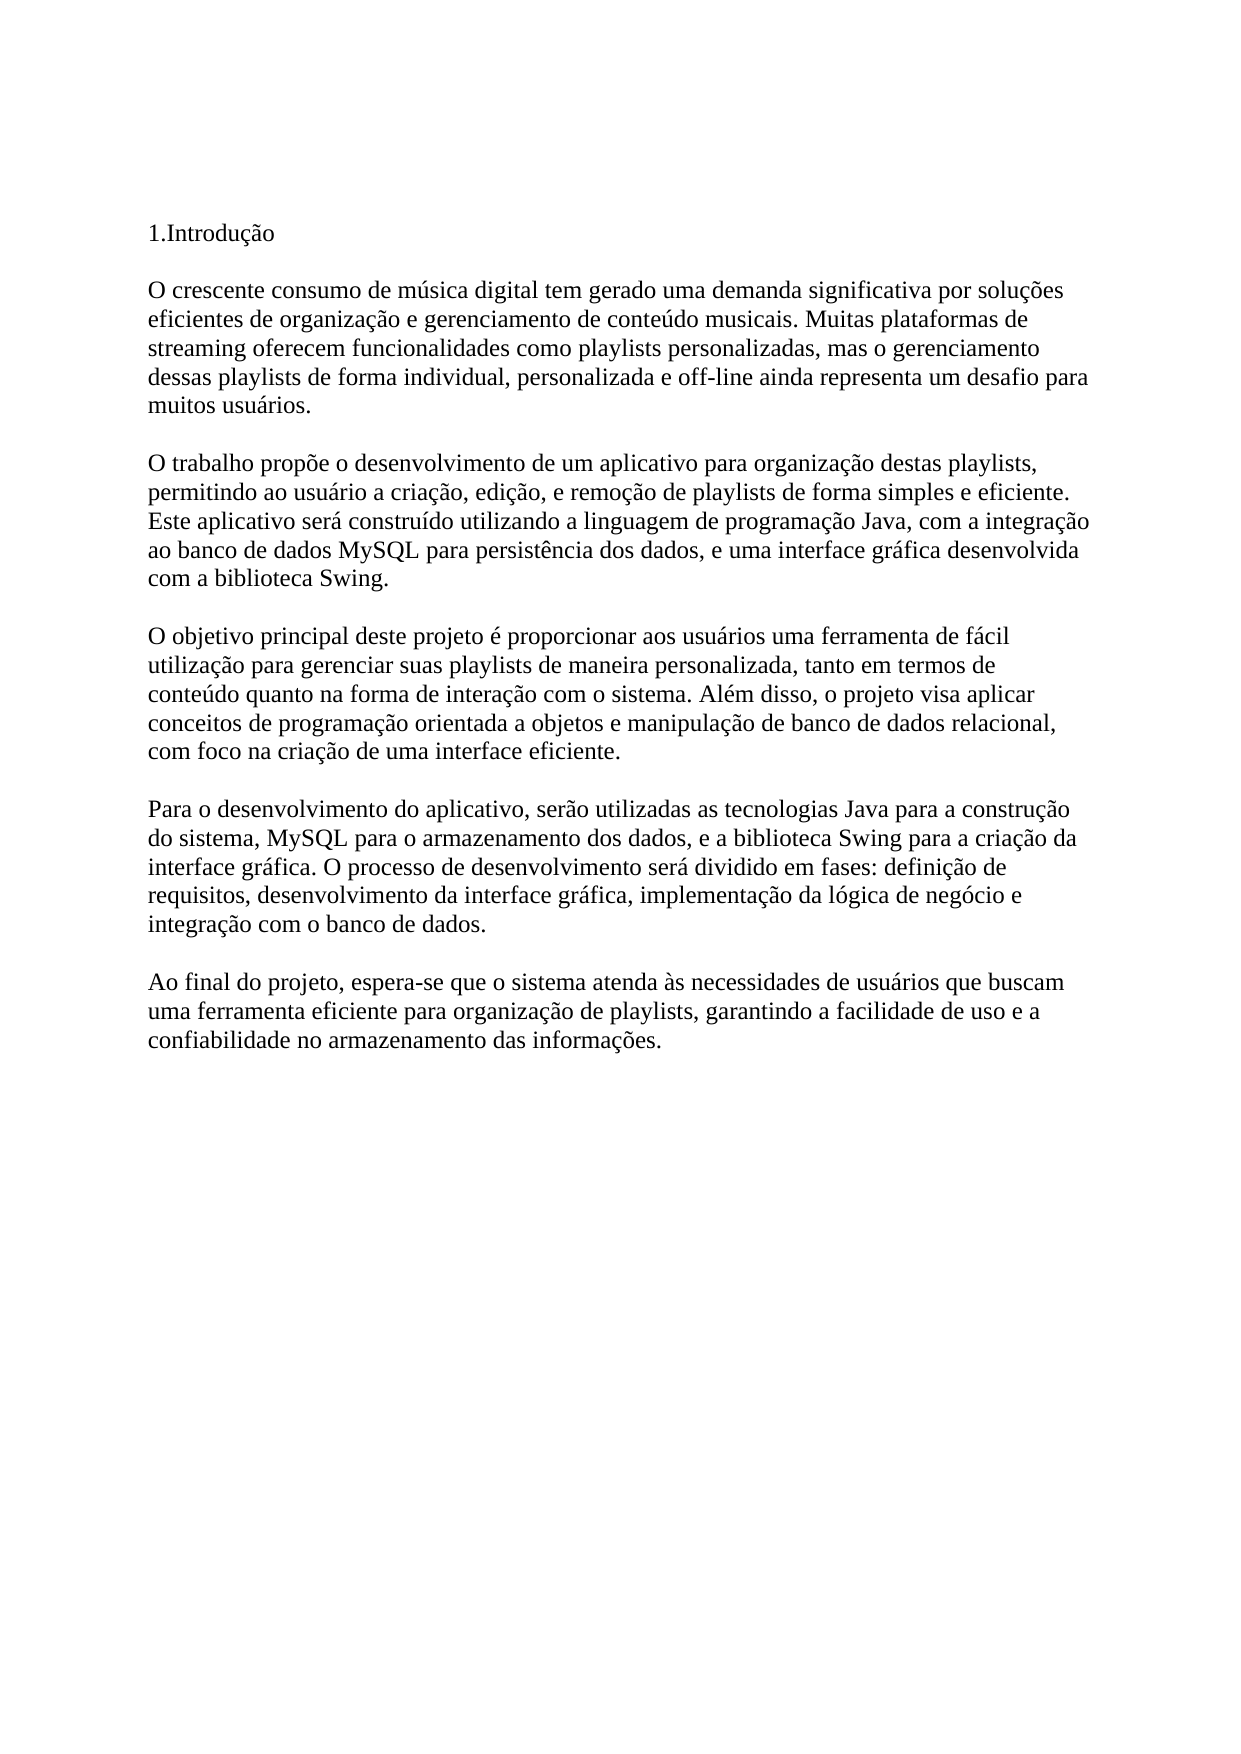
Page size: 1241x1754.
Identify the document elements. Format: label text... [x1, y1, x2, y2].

text Para o desenvolvimento do aplicativo, serão utilizadas as tecnologias Java para a construção do sistema, MySQL para o armazenamento dos dados, e a biblioteca Swing para a criação da interface gráfica. O processo de desenvolvimento será dividido em fases: definição de requisitos, desenvolvimento da interface gráfica, implementação da lógica de negócio e integração com o banco de dados. [148, 794, 1092, 938]
text O objetivo principal deste projeto é proporcionar aos usuários uma ferramenta de fácil utilização para gerenciar suas playlists de maneira personalizada, tanto em termos de conteúdo quanto na forma de interação com o sistema. Além disso, o projeto visa aplicar conceitos de programação orientada a objetos e manipulação de banco de dados relacional, com foco na criação de uma interface eficiente. [148, 621, 1092, 765]
subtitle 1.Introdução [148, 218, 1092, 246]
text Ao final do projeto, espera-se que o sistema atenda às necessidades de usuários que buscam uma ferramenta eficiente para organização de playlists, garantindo a facilidade de uso e a confiabilidade no armazenamento das informações. [148, 967, 1092, 1053]
text O crescente consumo de música digital tem gerado uma demanda significativa por soluções eficientes de organização e gerenciamento de conteúdo musicais. Muitas plataformas de streaming oferecem funcionalidades como playlists personalizadas, mas o gerenciamento dessas playlists de forma individual, personalizada e off-line ainda representa um desafio para muitos usuários. [148, 276, 1092, 419]
text O trabalho propõe o desenvolvimento de um aplicativo para organização destas playlists, permitindo ao usuário a criação, edição, e remoção de playlists de forma simples e eficiente. Este aplicativo será construído utilizando a linguagem de programação Java, com a integração ao banco de dados MySQL para persistência dos dados, e uma interface gráfica desenvolvida com a biblioteca Swing. [148, 448, 1092, 592]
